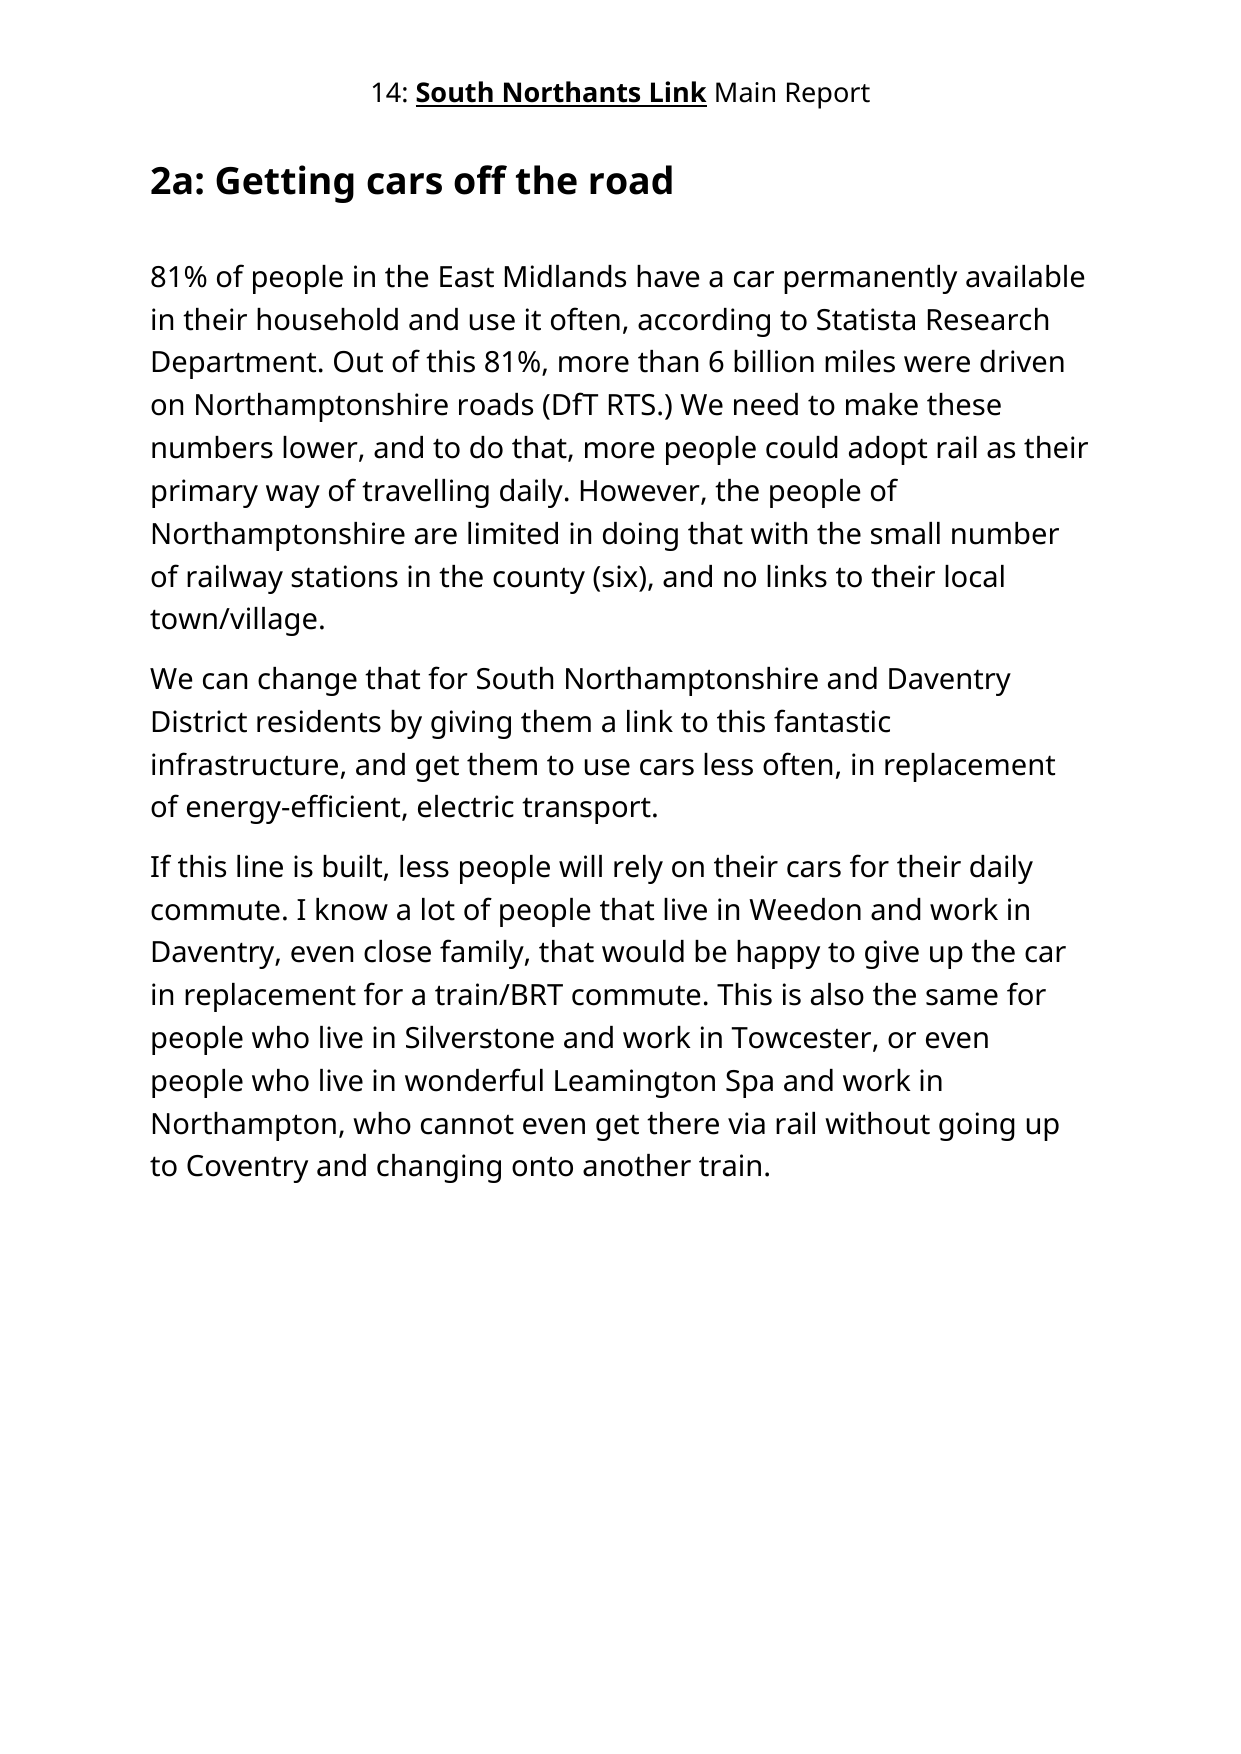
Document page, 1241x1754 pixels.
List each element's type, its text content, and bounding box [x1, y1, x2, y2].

subtitle 2a: Getting cars off the road [150, 154, 1090, 205]
text 81% of people in the East Midlands have a car permanently available in their household and use it often, according to Statista Research Department. Out of this 81%, more than 6 billion miles were driven on Northamptonshire roads (DfT RTS.) We need to make these numbers lower, and to do that, more people could adopt rail as their primary way of travelling daily. However, the people of Northamptonshire are limited in doing that with the small number of railway stations in the county (six), and no links to their local town/village. [150, 256, 1090, 638]
text If this line is built, less people will rely on their cars for their daily commute. I know a lot of people that live in Weedon and work in Daventry, even close family, that would be happy to give up the car in replacement for a train/BRT commute. This is also the same for people who live in Silverstone and work in Towcester, or even people who live in wonderful Leamington Spa and work in Northampton, who cannot even get there via rail without going up to Coventry and changing onto another train. [150, 846, 1090, 1185]
text We can change that for South Northamptonshire and Daventry District residents by giving them a link to this fantastic infrastructure, and get them to use cars less often, in replacement of energy-efficient, electric transport. [150, 658, 1090, 826]
